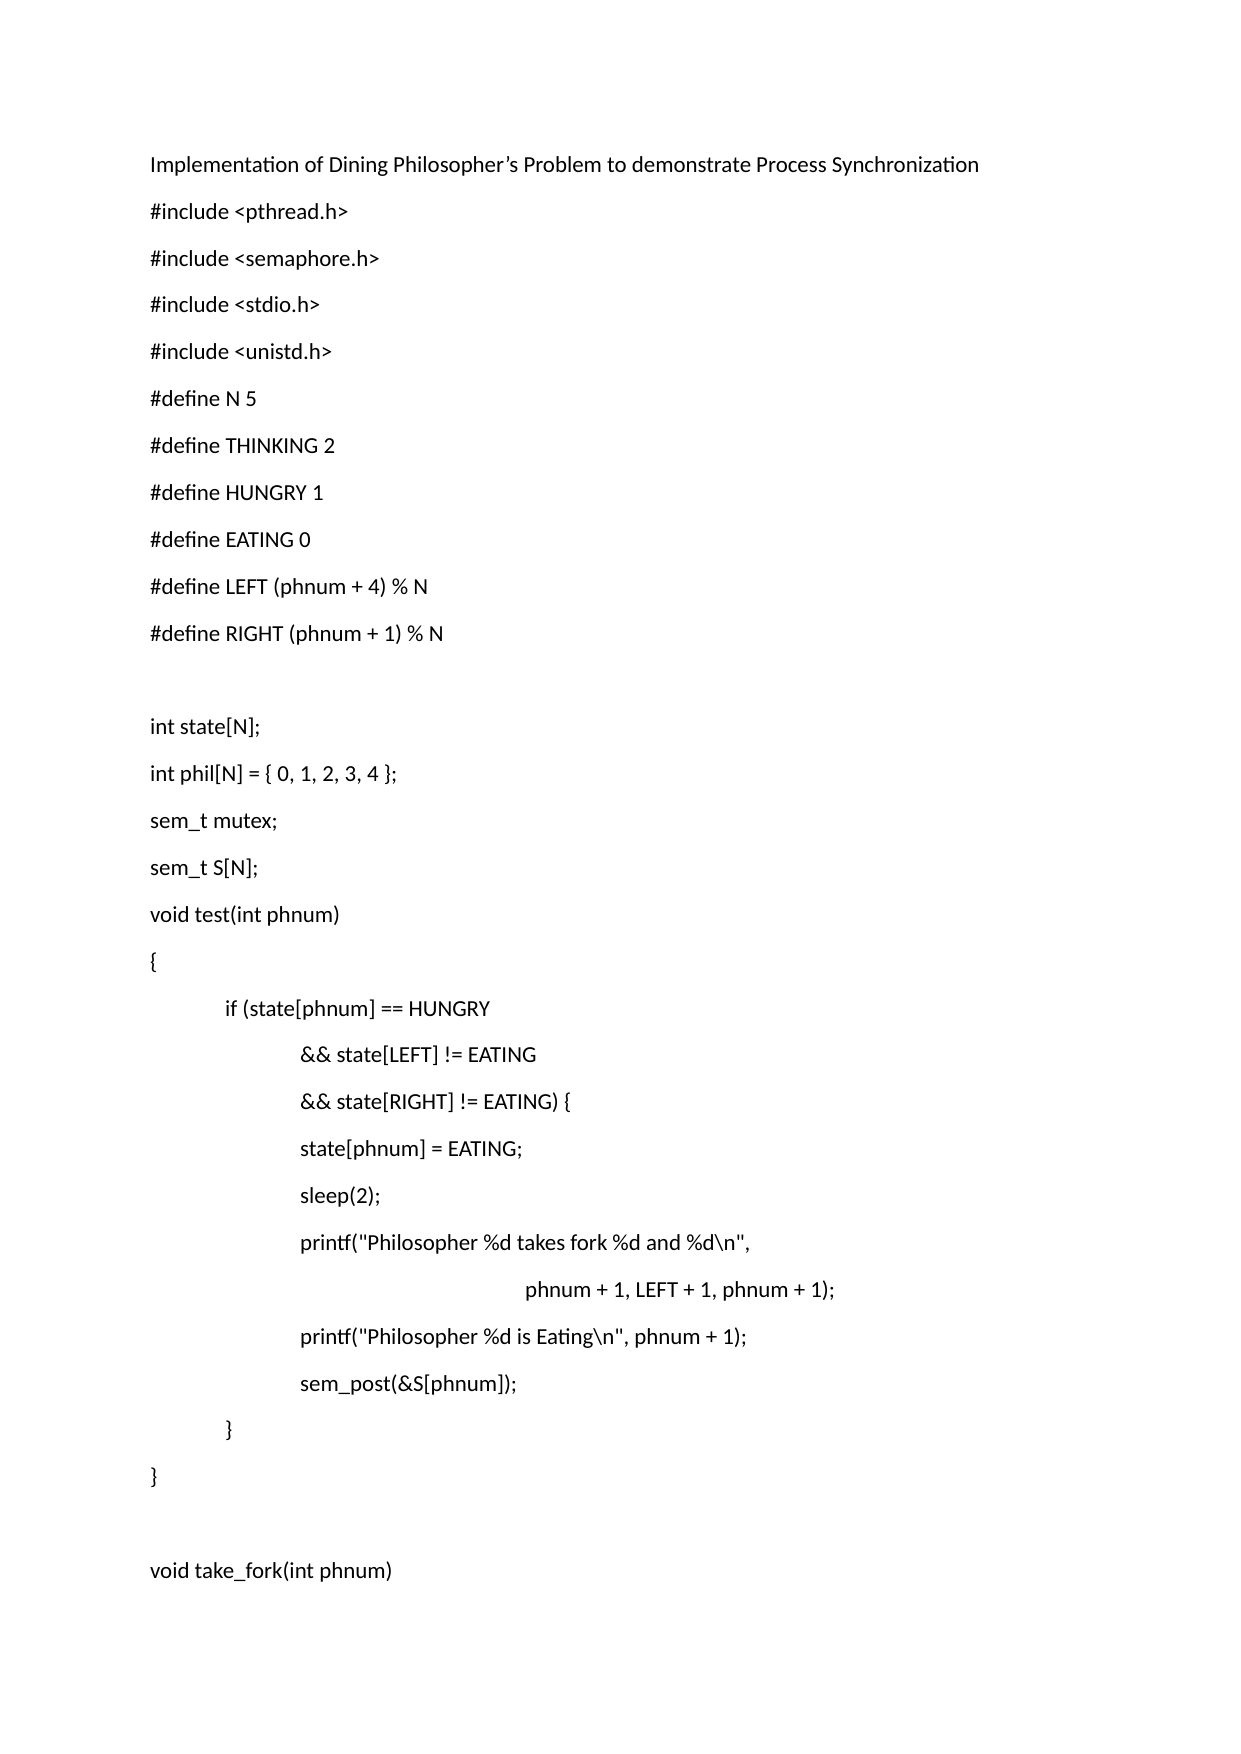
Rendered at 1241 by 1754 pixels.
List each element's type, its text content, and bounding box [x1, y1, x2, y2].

text #include <stdio.h> [150, 291, 1090, 319]
text int state[N]; [150, 712, 1090, 741]
text phnum + 1, LEFT + 1, phnum + 1); [150, 1275, 1090, 1303]
text { [150, 947, 1090, 975]
text #define THINKING 2 [150, 431, 1090, 459]
text Implementation of Dining Philosopher’s Problem to demonstrate Process Synchronization [150, 150, 1090, 178]
text #include <pthread.h> [150, 197, 1090, 225]
text #include <semaphore.h> [150, 244, 1090, 272]
text #define LEFT (phnum + 4) % N [150, 572, 1090, 600]
text #define RIGHT (phnum + 1) % N [150, 619, 1090, 647]
text sem_t mutex; [150, 806, 1090, 834]
text } [150, 1462, 1090, 1491]
text int phil[N] = { 0, 1, 2, 3, 4 }; [150, 759, 1090, 787]
text #define HUNGRY 1 [150, 478, 1090, 506]
text printf("Philosopher %d is Eating\n", phnum + 1); [150, 1322, 1090, 1350]
text && state[RIGHT] != EATING) { [150, 1087, 1090, 1116]
text void test(int phnum) [150, 900, 1090, 928]
text #include <unistd.h> [150, 337, 1090, 366]
text #define EATING 0 [150, 525, 1090, 553]
text printf("Philosopher %d takes fork %d and %d\n", [150, 1228, 1090, 1256]
text sem_t S[N]; [150, 853, 1090, 881]
text state[phnum] = EATING; [150, 1134, 1090, 1162]
text #define N 5 [150, 384, 1090, 412]
text sleep(2); [150, 1181, 1090, 1209]
text } [150, 1416, 1090, 1444]
text && state[LEFT] != EATING [150, 1041, 1090, 1069]
text void take_fork(int phnum) [150, 1556, 1090, 1584]
text if (state[phnum] == HUNGRY [150, 994, 1090, 1022]
text sem_post(&S[phnum]); [150, 1369, 1090, 1397]
